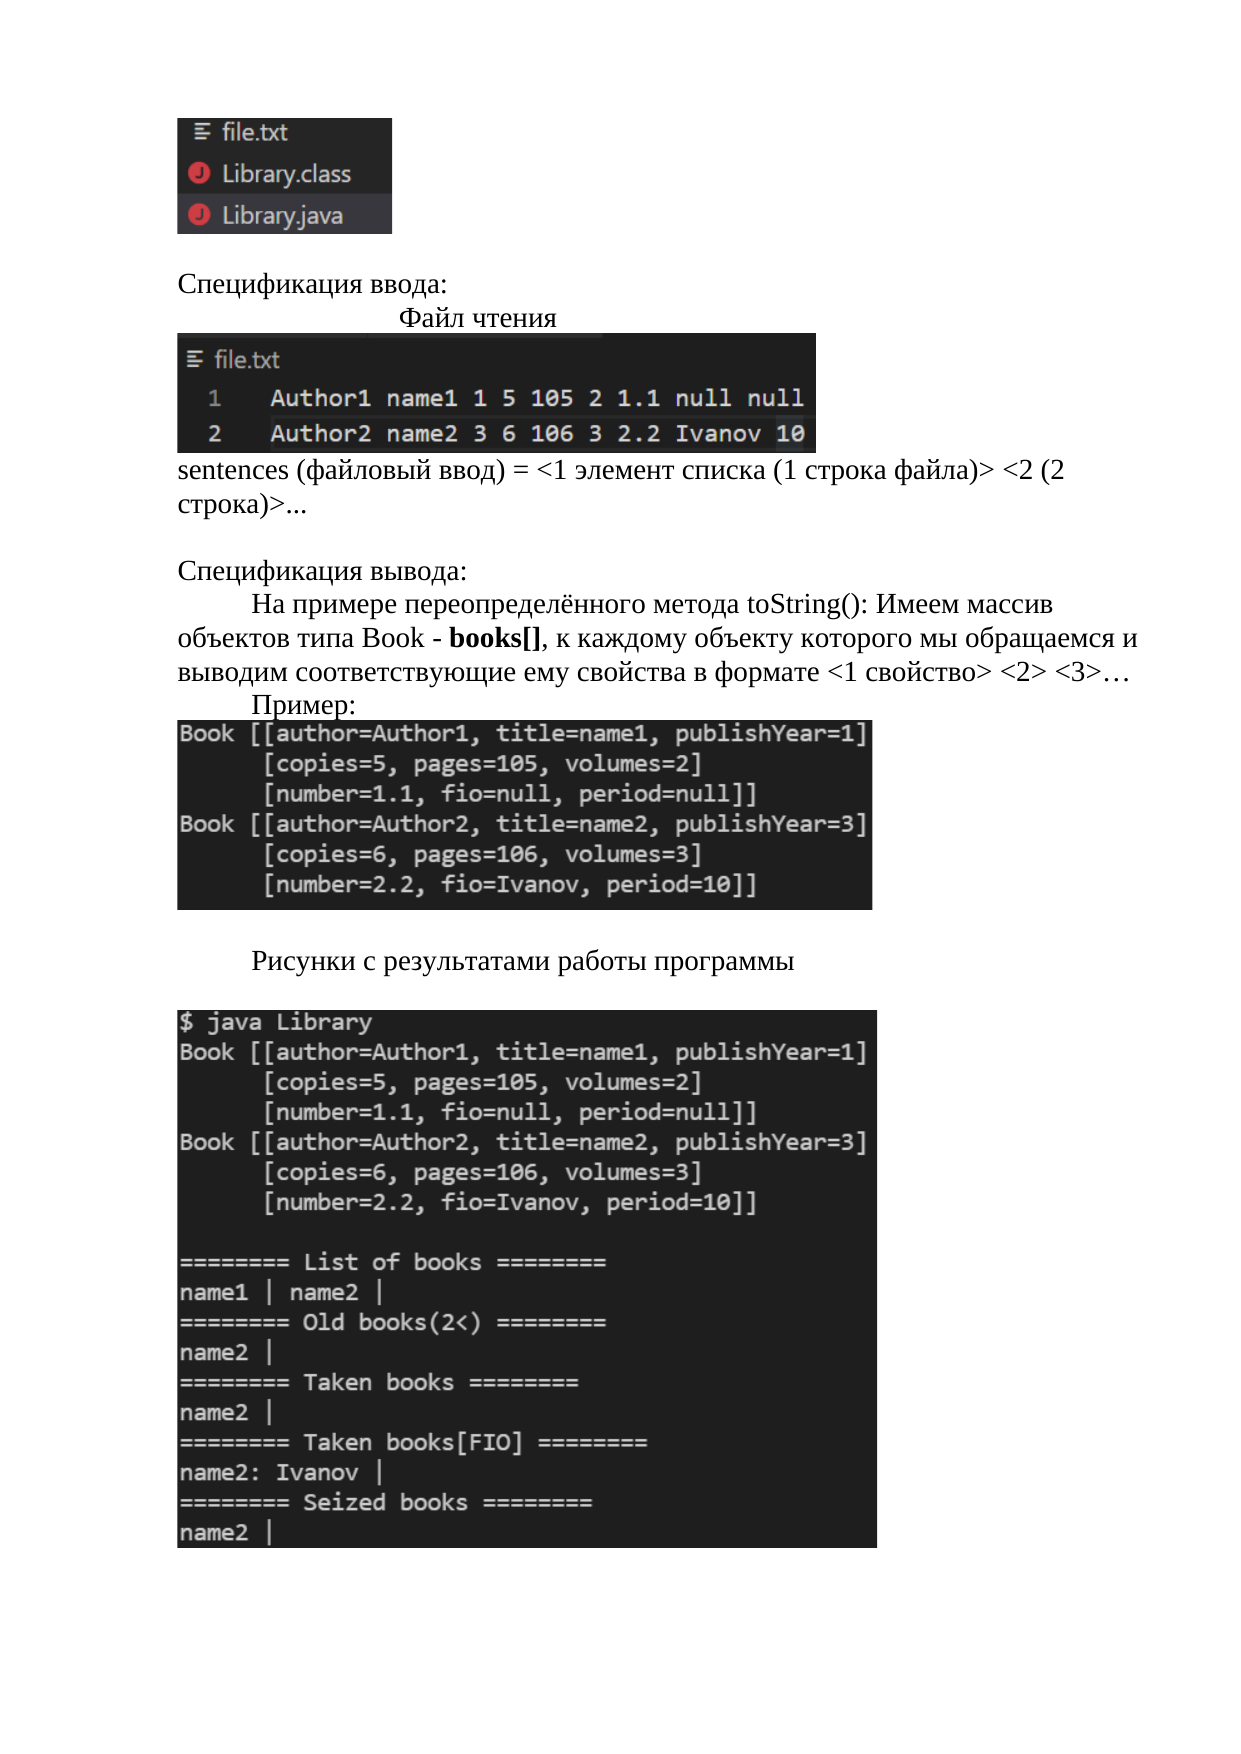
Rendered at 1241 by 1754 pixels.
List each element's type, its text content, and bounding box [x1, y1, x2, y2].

text Пример: [177, 687, 1152, 721]
text sentences (файловый ввод) = <1 элемент списка (1 строка файла)> <2 (2 строка)>... [177, 452, 1152, 519]
picture [177, 118, 393, 234]
text Рисунки с результатами работы программы [177, 943, 1152, 977]
picture [177, 1010, 878, 1548]
text Файл чтения [177, 300, 1152, 334]
text Спецификация ввода: [177, 267, 1152, 300]
picture [177, 720, 873, 910]
text На примере переопределённого метода toString(): Имеем массив объектов типа Book - books[], к каждому объекту которого мы обращаемся и выводим соответствующие ему свойства в формате <1 свойство> <2> <3>… [177, 587, 1152, 687]
text Спецификация вывода: [177, 553, 1152, 587]
picture [177, 333, 816, 453]
